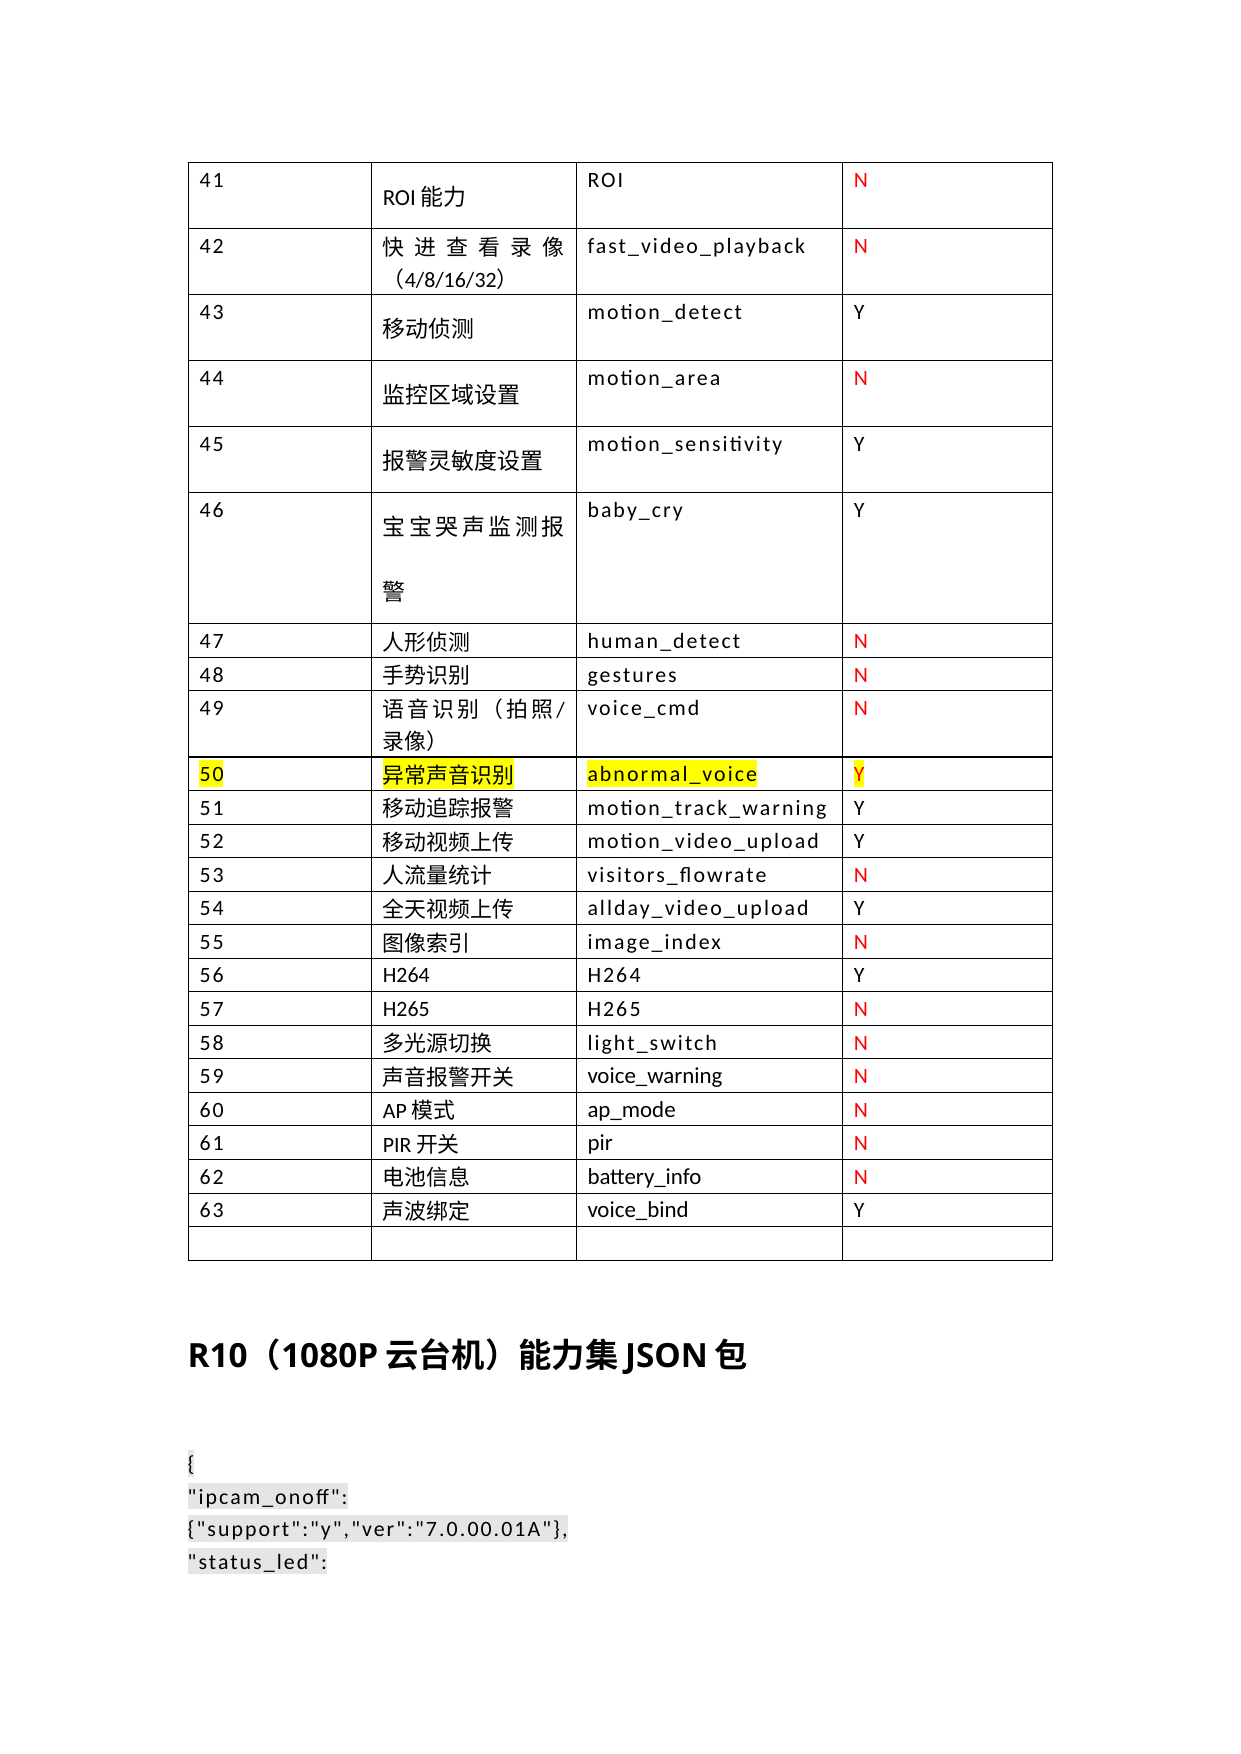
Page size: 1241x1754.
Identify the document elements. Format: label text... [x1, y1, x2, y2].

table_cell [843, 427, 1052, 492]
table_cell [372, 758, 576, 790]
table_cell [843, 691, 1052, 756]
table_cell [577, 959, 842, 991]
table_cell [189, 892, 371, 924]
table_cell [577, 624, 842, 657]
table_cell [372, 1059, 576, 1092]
text {"support":"y","ver":"7.0.00.01A"}, [187, 1512, 1053, 1545]
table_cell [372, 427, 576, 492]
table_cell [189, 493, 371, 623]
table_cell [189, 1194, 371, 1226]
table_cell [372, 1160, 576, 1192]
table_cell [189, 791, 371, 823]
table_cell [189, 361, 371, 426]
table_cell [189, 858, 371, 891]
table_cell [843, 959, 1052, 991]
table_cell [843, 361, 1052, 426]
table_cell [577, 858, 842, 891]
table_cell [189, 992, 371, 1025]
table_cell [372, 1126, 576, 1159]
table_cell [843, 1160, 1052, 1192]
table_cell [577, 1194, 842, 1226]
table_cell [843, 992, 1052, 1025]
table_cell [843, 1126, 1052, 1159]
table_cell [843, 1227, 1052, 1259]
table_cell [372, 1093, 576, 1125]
text "ipcam_onoff": [187, 1480, 1053, 1512]
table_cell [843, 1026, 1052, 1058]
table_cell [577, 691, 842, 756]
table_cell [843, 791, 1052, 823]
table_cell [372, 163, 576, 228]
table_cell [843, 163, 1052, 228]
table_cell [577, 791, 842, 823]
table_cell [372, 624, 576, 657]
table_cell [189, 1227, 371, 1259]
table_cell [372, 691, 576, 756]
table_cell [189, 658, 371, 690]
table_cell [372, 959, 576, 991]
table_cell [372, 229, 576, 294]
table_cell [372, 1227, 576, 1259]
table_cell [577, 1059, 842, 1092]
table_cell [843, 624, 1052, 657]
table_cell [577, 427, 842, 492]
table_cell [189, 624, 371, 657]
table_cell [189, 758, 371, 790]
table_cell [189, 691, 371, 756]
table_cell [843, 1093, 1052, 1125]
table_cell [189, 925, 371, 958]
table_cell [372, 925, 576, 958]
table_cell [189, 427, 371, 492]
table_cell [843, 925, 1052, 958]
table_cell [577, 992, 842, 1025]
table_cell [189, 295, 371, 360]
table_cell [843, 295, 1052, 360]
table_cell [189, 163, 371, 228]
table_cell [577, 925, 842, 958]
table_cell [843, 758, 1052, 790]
text { [187, 1447, 1053, 1480]
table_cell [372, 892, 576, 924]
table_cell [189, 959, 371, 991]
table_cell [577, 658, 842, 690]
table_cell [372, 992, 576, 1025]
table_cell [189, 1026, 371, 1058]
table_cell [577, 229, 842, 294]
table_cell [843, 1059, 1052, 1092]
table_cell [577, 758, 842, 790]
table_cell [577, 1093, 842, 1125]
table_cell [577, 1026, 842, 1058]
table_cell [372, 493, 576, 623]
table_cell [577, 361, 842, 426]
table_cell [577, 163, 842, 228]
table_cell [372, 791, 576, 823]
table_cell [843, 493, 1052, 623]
text "status_led": [187, 1545, 1053, 1577]
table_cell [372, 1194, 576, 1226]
subtitle R10（1080P云台机）能力集JSON包 [187, 1320, 1053, 1385]
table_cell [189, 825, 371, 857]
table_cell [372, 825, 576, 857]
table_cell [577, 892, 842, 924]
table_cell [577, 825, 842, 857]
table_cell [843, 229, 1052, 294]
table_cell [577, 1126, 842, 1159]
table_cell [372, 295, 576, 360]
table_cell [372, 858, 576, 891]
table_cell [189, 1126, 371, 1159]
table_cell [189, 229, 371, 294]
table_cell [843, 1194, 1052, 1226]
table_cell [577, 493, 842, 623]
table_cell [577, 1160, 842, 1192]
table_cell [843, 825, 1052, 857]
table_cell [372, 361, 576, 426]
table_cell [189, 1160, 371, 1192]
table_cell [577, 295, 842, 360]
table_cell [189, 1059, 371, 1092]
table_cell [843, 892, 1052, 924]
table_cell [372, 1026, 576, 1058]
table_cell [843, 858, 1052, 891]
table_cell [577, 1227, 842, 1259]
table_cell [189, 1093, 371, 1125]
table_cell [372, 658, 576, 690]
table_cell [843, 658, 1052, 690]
